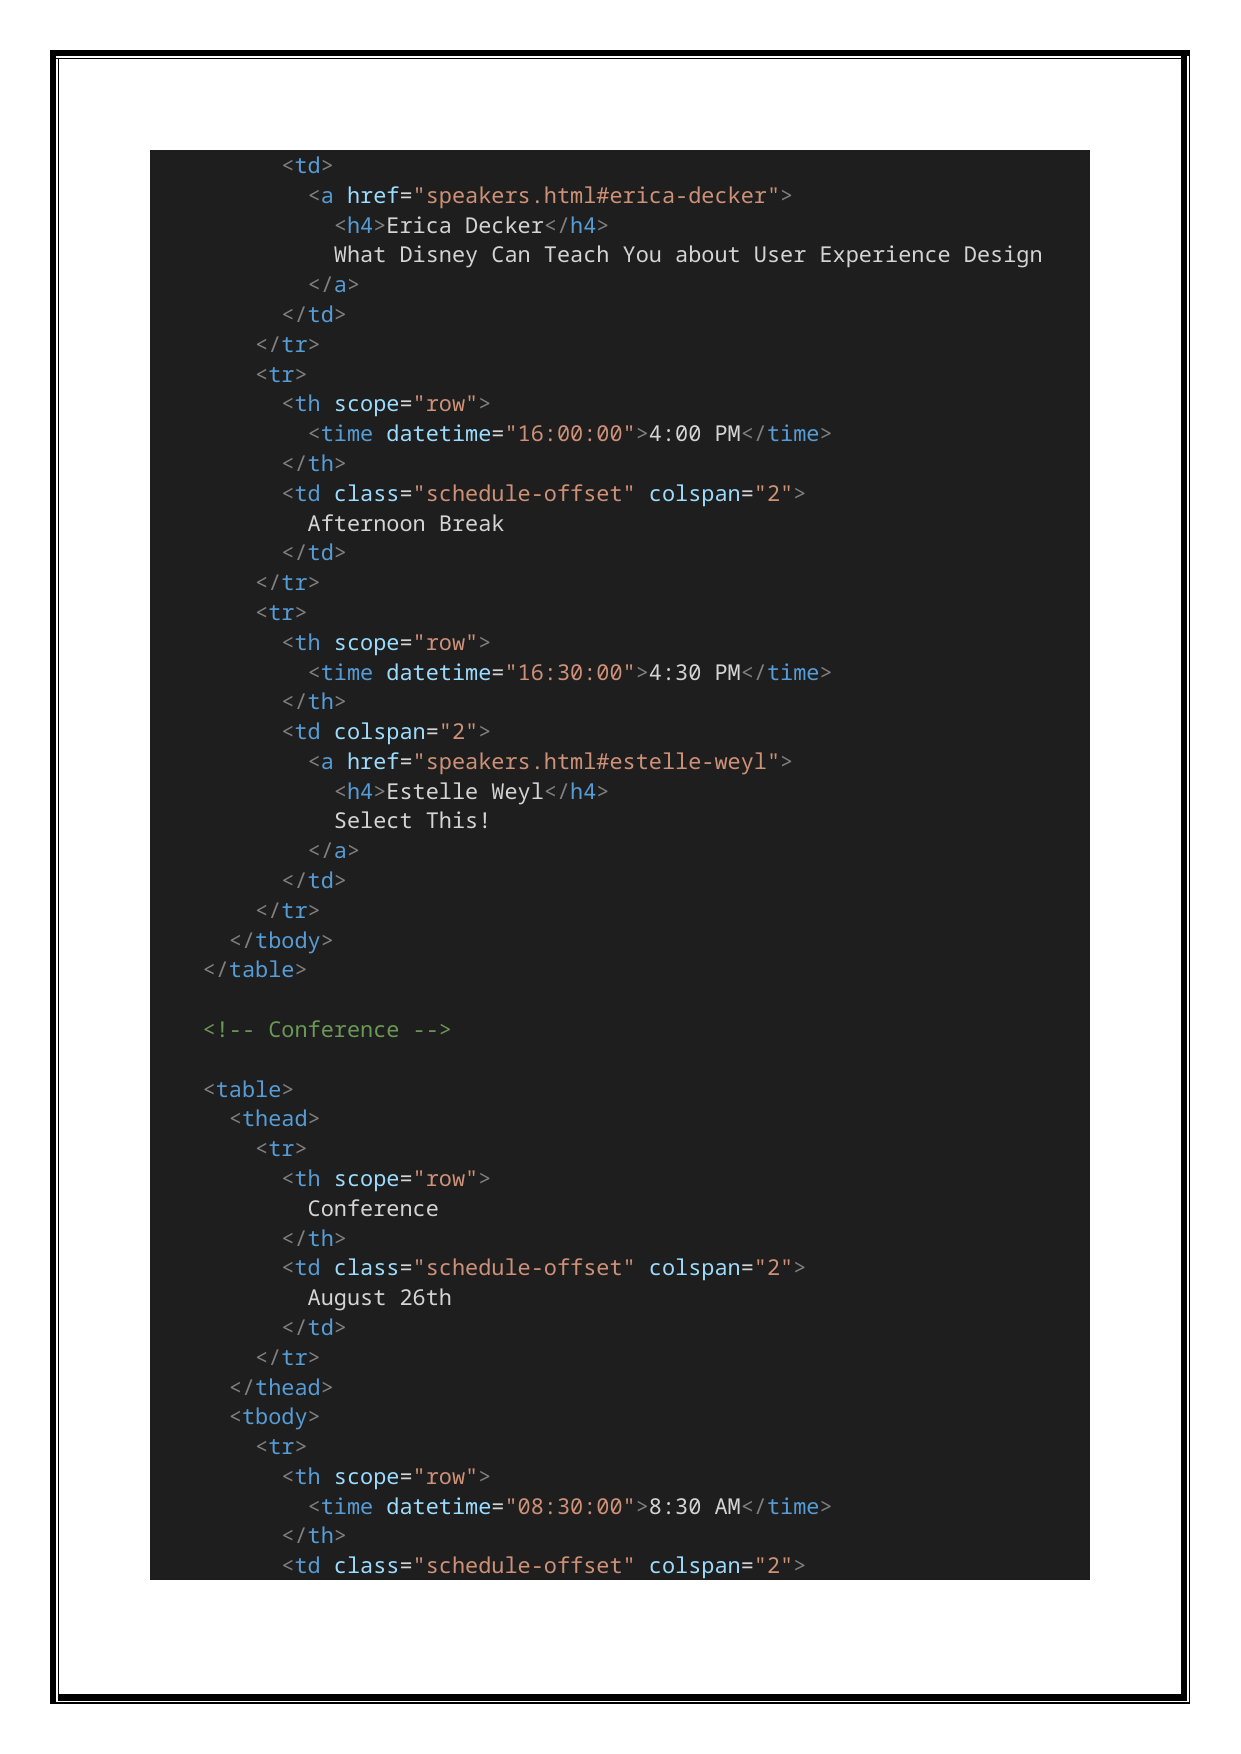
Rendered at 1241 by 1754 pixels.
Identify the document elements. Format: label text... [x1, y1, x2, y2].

text </a> [150, 835, 1090, 865]
text <h4>Estelle Weyl</h4> [150, 776, 1090, 805]
text <table> [150, 1073, 1090, 1103]
text Afternoon Break [150, 507, 1090, 537]
text Select This! [150, 805, 1090, 835]
text August 26th [150, 1282, 1090, 1312]
text Conference [150, 1193, 1090, 1222]
text </a> [150, 269, 1090, 299]
text <td class="schedule-offset" colspan="2"> [150, 1252, 1090, 1282]
text </tr> [150, 1342, 1090, 1371]
text <td> [150, 150, 1090, 180]
text <a href="speakers.html#erica-decker"> [150, 180, 1090, 209]
text <tr> [150, 1431, 1090, 1461]
text What Disney Can Teach You about User Experience Design [150, 239, 1090, 269]
text <a href="speakers.html#estelle-weyl"> [150, 746, 1090, 776]
text <time datetime="08:30:00">8:30 AM</time> [150, 1491, 1090, 1520]
text </td> [150, 537, 1090, 567]
text <tr> [150, 1133, 1090, 1163]
text </td> [150, 865, 1090, 895]
text </table> [150, 954, 1090, 984]
text <!-- Conference --> [150, 1014, 1090, 1044]
text </th> [150, 448, 1090, 478]
text <th scope="row"> [150, 1163, 1090, 1193]
text <h4>Erica Decker</h4> [150, 209, 1090, 239]
text </tr> [150, 895, 1090, 924]
text </tr> [150, 329, 1090, 358]
text <th scope="row"> [150, 1461, 1090, 1491]
text <td class="schedule-offset" colspan="2"> [150, 1550, 1090, 1580]
text <tr> [150, 358, 1090, 388]
text <time datetime="16:00:00">4:00 PM</time> [150, 418, 1090, 448]
text </th> [150, 686, 1090, 716]
text <tr> [150, 597, 1090, 627]
text <td colspan="2"> [150, 716, 1090, 746]
text <td class="schedule-offset" colspan="2"> [150, 478, 1090, 507]
text </th> [150, 1520, 1090, 1550]
text <time datetime="16:30:00">4:30 PM</time> [150, 656, 1090, 686]
text </td> [150, 1312, 1090, 1342]
text <tbody> [150, 1401, 1090, 1431]
text </th> [150, 1222, 1090, 1252]
text <th scope="row"> [150, 388, 1090, 418]
text </thead> [150, 1371, 1090, 1401]
text </td> [150, 299, 1090, 329]
text <th scope="row"> [150, 627, 1090, 656]
text <thead> [150, 1103, 1090, 1133]
text </tr> [150, 567, 1090, 597]
text </tbody> [150, 924, 1090, 954]
